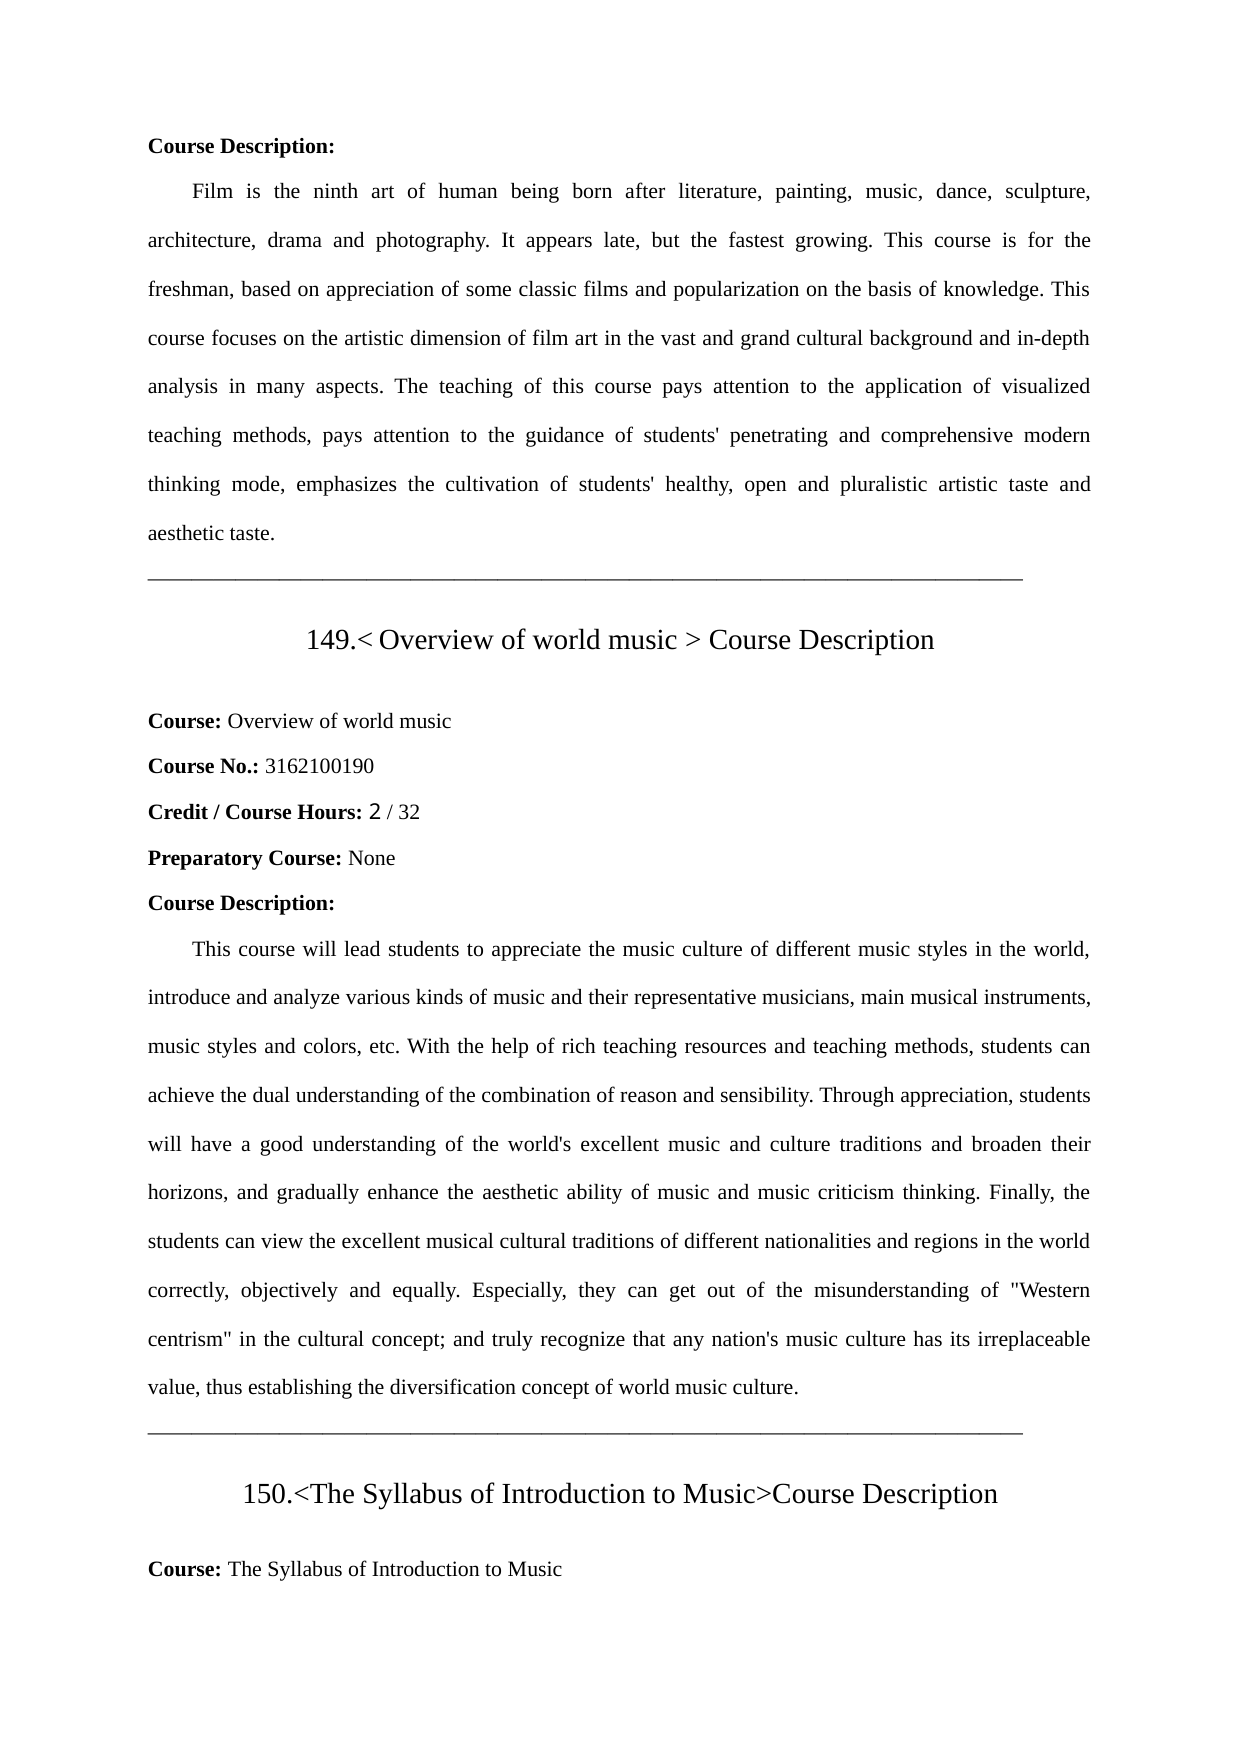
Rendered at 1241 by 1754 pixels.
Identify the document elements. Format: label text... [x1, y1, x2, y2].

text This course will lead students to appreciate the music culture of different music styles in the world, introduce and analyze various kinds of music and their representative musicians, main musical instruments, music styles and colors, etc. With the help of rich teaching resources and teaching methods, students can achieve the dual understanding of the combination of reason and sensibility. Through appreciation, students will have a good understanding of the world's excellent music and culture traditions and broaden their horizons, and gradually enhance the aesthetic ability of music and music criticism thinking. Finally, the students can view the excellent musical cultural traditions of different nationalities and regions in the world correctly, objectively and equally. Especially, they can get out of the misunderstanding of "Western centrism" in the cultural concept; and truly recognize that any nation's music culture has its irreplaceable value, thus establishing the diversification concept of world music culture. [148, 932, 1092, 1403]
text ———————————————————————————————————————— [148, 1416, 1092, 1448]
text Film is the ninth art of human being born after literature, painting, music, dance, sculpture, architecture, drama and photography. It appears late, but the fastest growing. This course is for the freshman, based on appreciation of some classic films and popularization on the basis of knowledge. This course focuses on the artistic dimension of film art in the vast and grand cultural background and in-depth analysis in many aspects. The teaching of this course pays attention to the application of visualized teaching methods, pays attention to the guidance of students' penetrating and comprehensive modern thinking mode, emphasizes the cultivation of students' healthy, open and pluralistic artistic taste and aesthetic taste. [148, 174, 1092, 548]
text 150.<The Syllabus of Introduction to Music>Course Description [148, 1461, 1092, 1526]
text Course: Overview of world music [148, 704, 1092, 737]
text Course No.: 3162100190 [148, 749, 1092, 782]
text 149.< Overview of world music > Course Description [148, 606, 1092, 671]
text Credit / Course Hours: 2 / 32 [148, 794, 1092, 827]
text Course: The Syllabus of Introduction to Music [148, 1543, 1092, 1584]
text ———————————————————————————————————————— [148, 561, 1092, 593]
text Course Description: [148, 887, 1092, 919]
text Preparatory Course: None [148, 842, 1092, 874]
text Course Description: [148, 129, 1092, 162]
